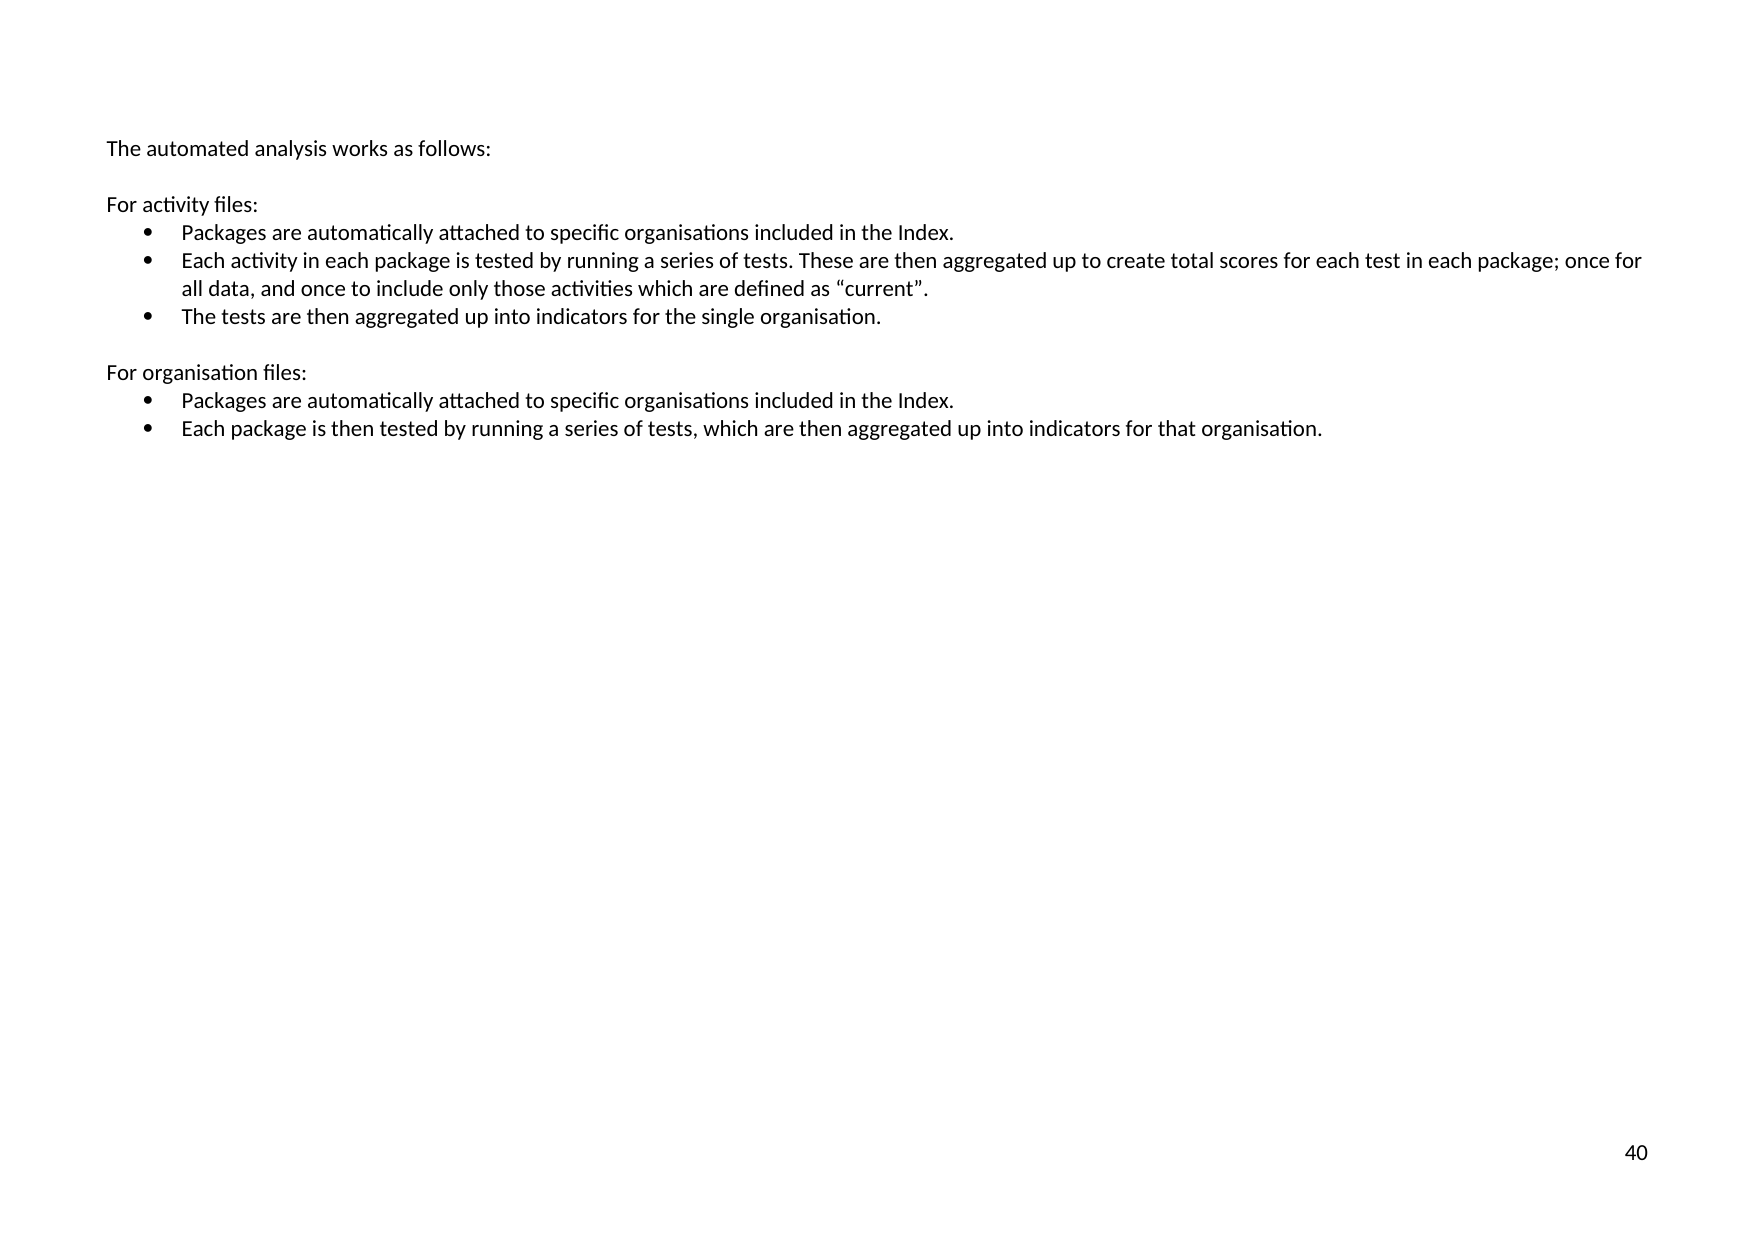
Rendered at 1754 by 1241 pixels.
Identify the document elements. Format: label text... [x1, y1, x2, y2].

text For organisation files: [106, 358, 1648, 387]
text The automated analysis works as follows: [106, 134, 1648, 162]
list Packages are automatically attached to specific organisations included in the Index. [144, 387, 1648, 414]
text For activity files: [106, 190, 1648, 218]
list Packages are automatically attached to specific organisations included in the Index. [144, 218, 1648, 246]
list The tests are then aggregated up into indicators for the single organisation. [144, 302, 1648, 331]
list Each package is then tested by running a series of tests, which are then aggregated up into indicators for that organisation. [144, 414, 1648, 443]
list Each activity in each package is tested by running a series of tests. These are then aggregated up to create total scores for each test in each package; once for all data, and once to include only those activities which are defined as “current”. [144, 246, 1648, 302]
